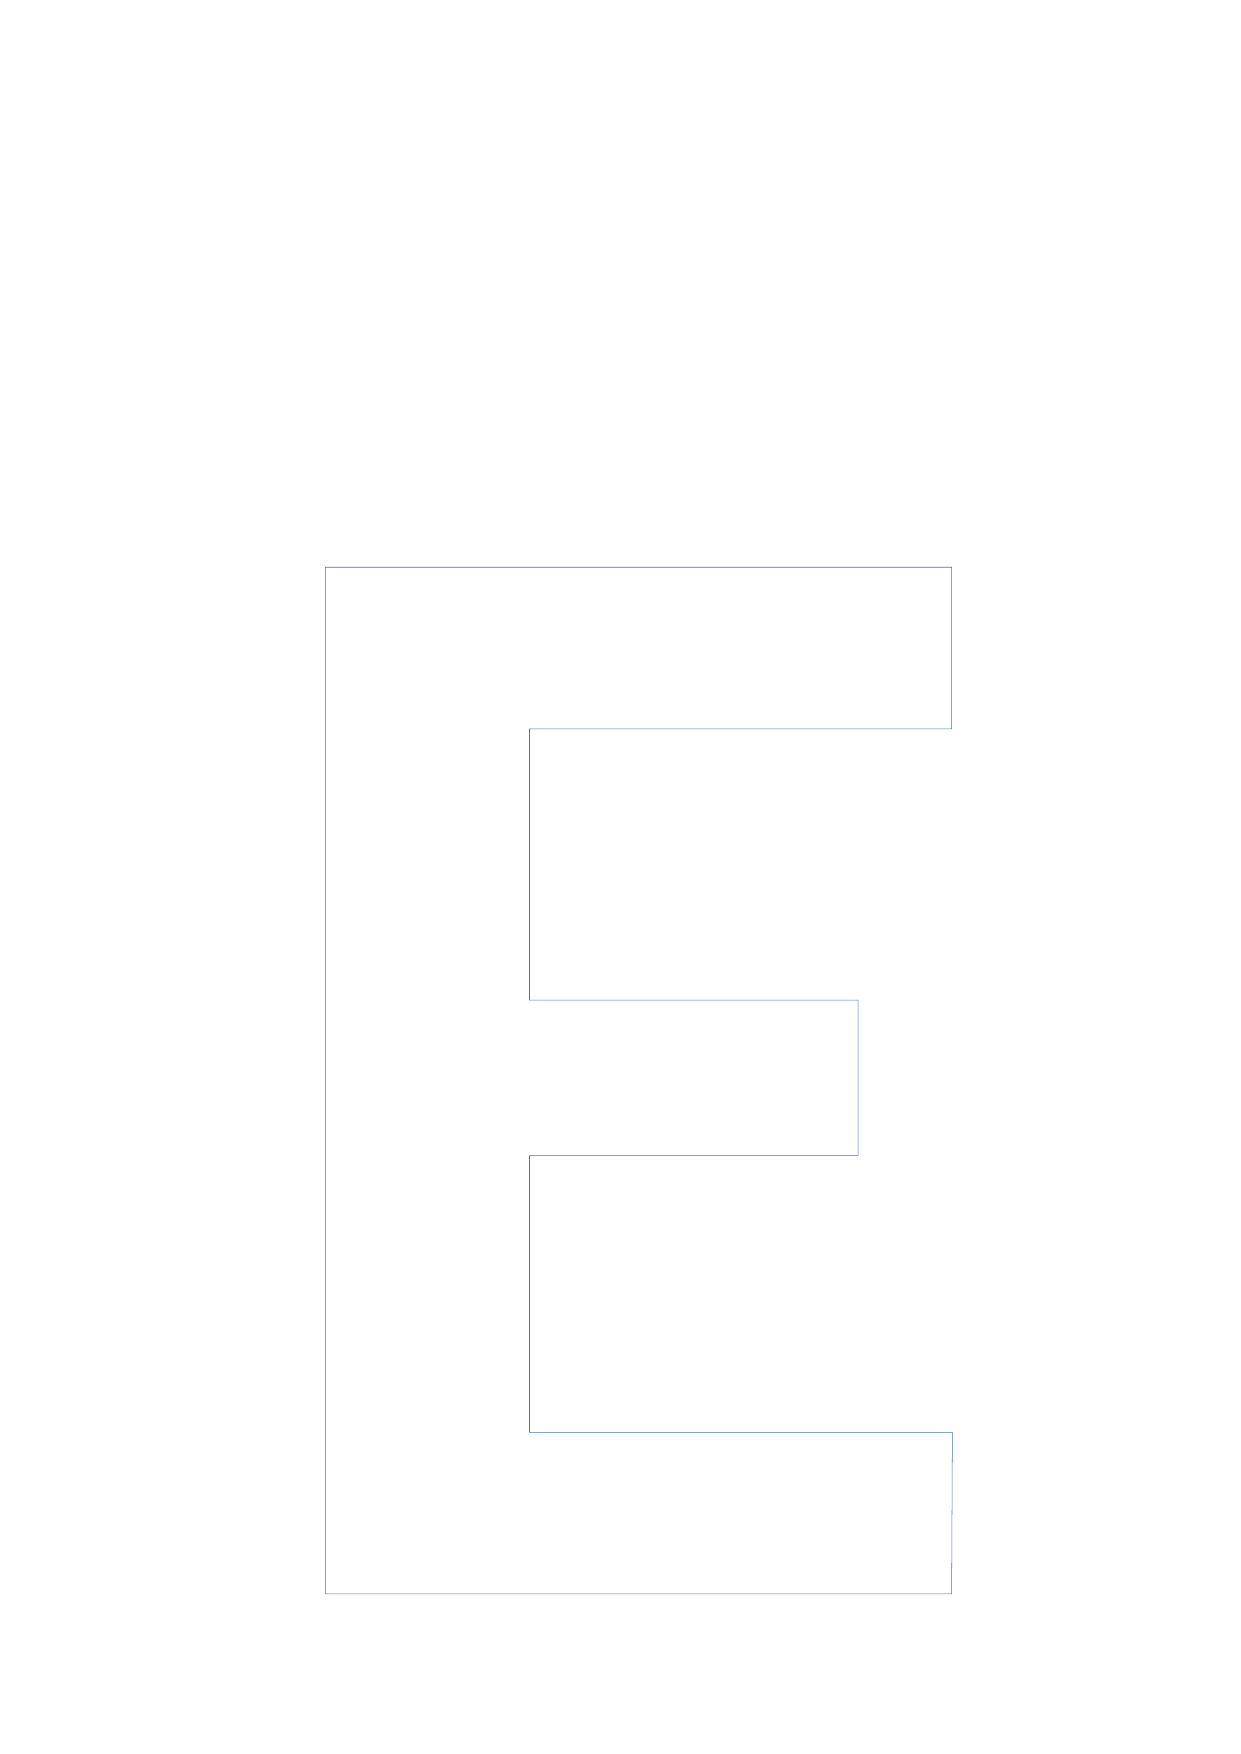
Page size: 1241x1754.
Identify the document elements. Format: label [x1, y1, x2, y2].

text [150, 57, 1090, 1604]
